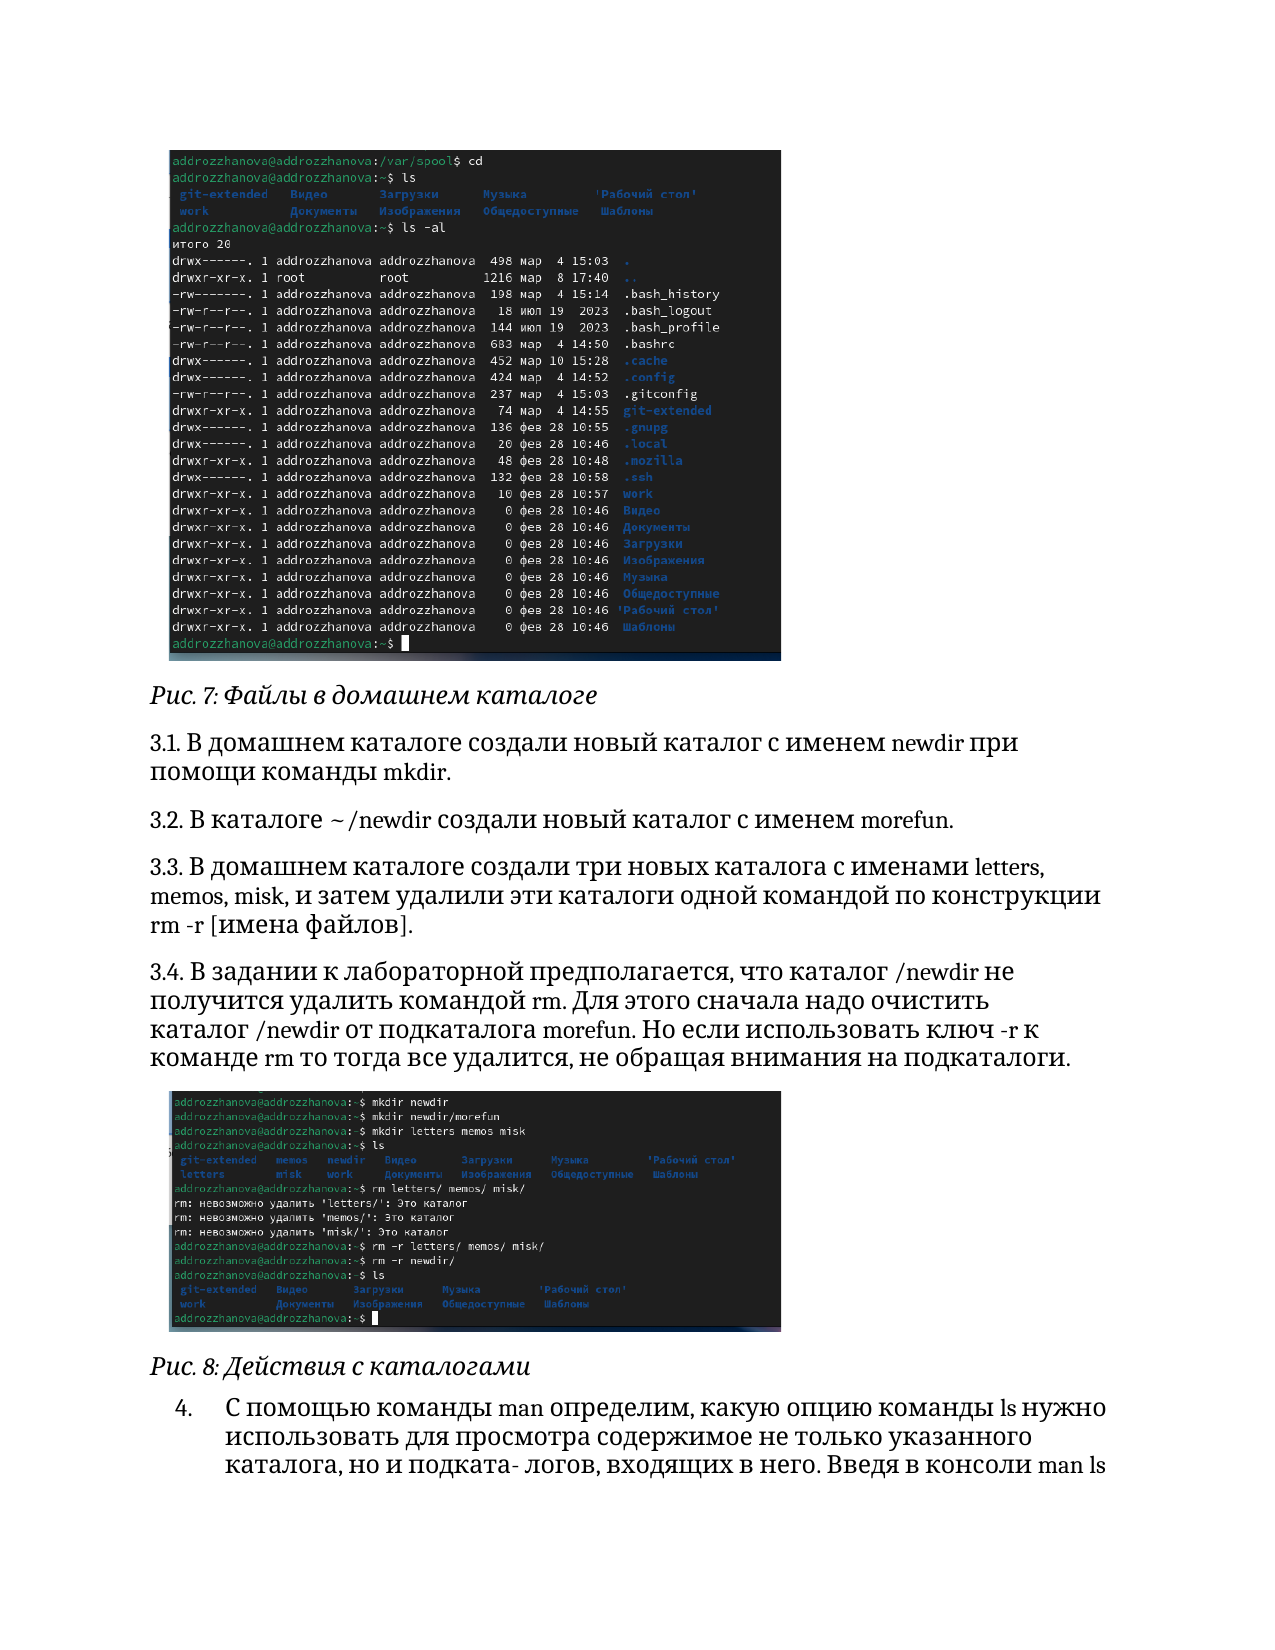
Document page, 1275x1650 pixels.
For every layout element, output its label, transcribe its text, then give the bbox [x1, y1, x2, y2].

picture [168, 150, 782, 661]
text Рис. 7: Файлы в домашнем каталоге [150, 682, 1125, 711]
text 3.3. В домашнем каталоге создали три новых каталога с именами letters, memos, misk, и затем удалили эти каталоги одной командой по конструкции rm -r [имена файлов]. [150, 853, 1125, 939]
text Рис. 8: Действия с каталогами [150, 1352, 1125, 1381]
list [175, 1394, 1125, 1480]
picture [168, 1091, 782, 1332]
text 3.2. В каталоге ~/newdir создали новый каталог с именем morefun. [150, 806, 1125, 834]
text 3.1. В домашнем каталоге создали новый каталог с именем newdir при помощи команды mkdir. [150, 729, 1125, 787]
text 3.4. В задании к лабораторной предполагается, что каталог /newdir не получится удалить командой rm. Для этого сначала надо очистить каталог /newdir от подкаталога morefun. Но если использовать ключ -r к команде rm то тогда все удалится, не обращая внимания на подкаталоги. [150, 958, 1125, 1073]
